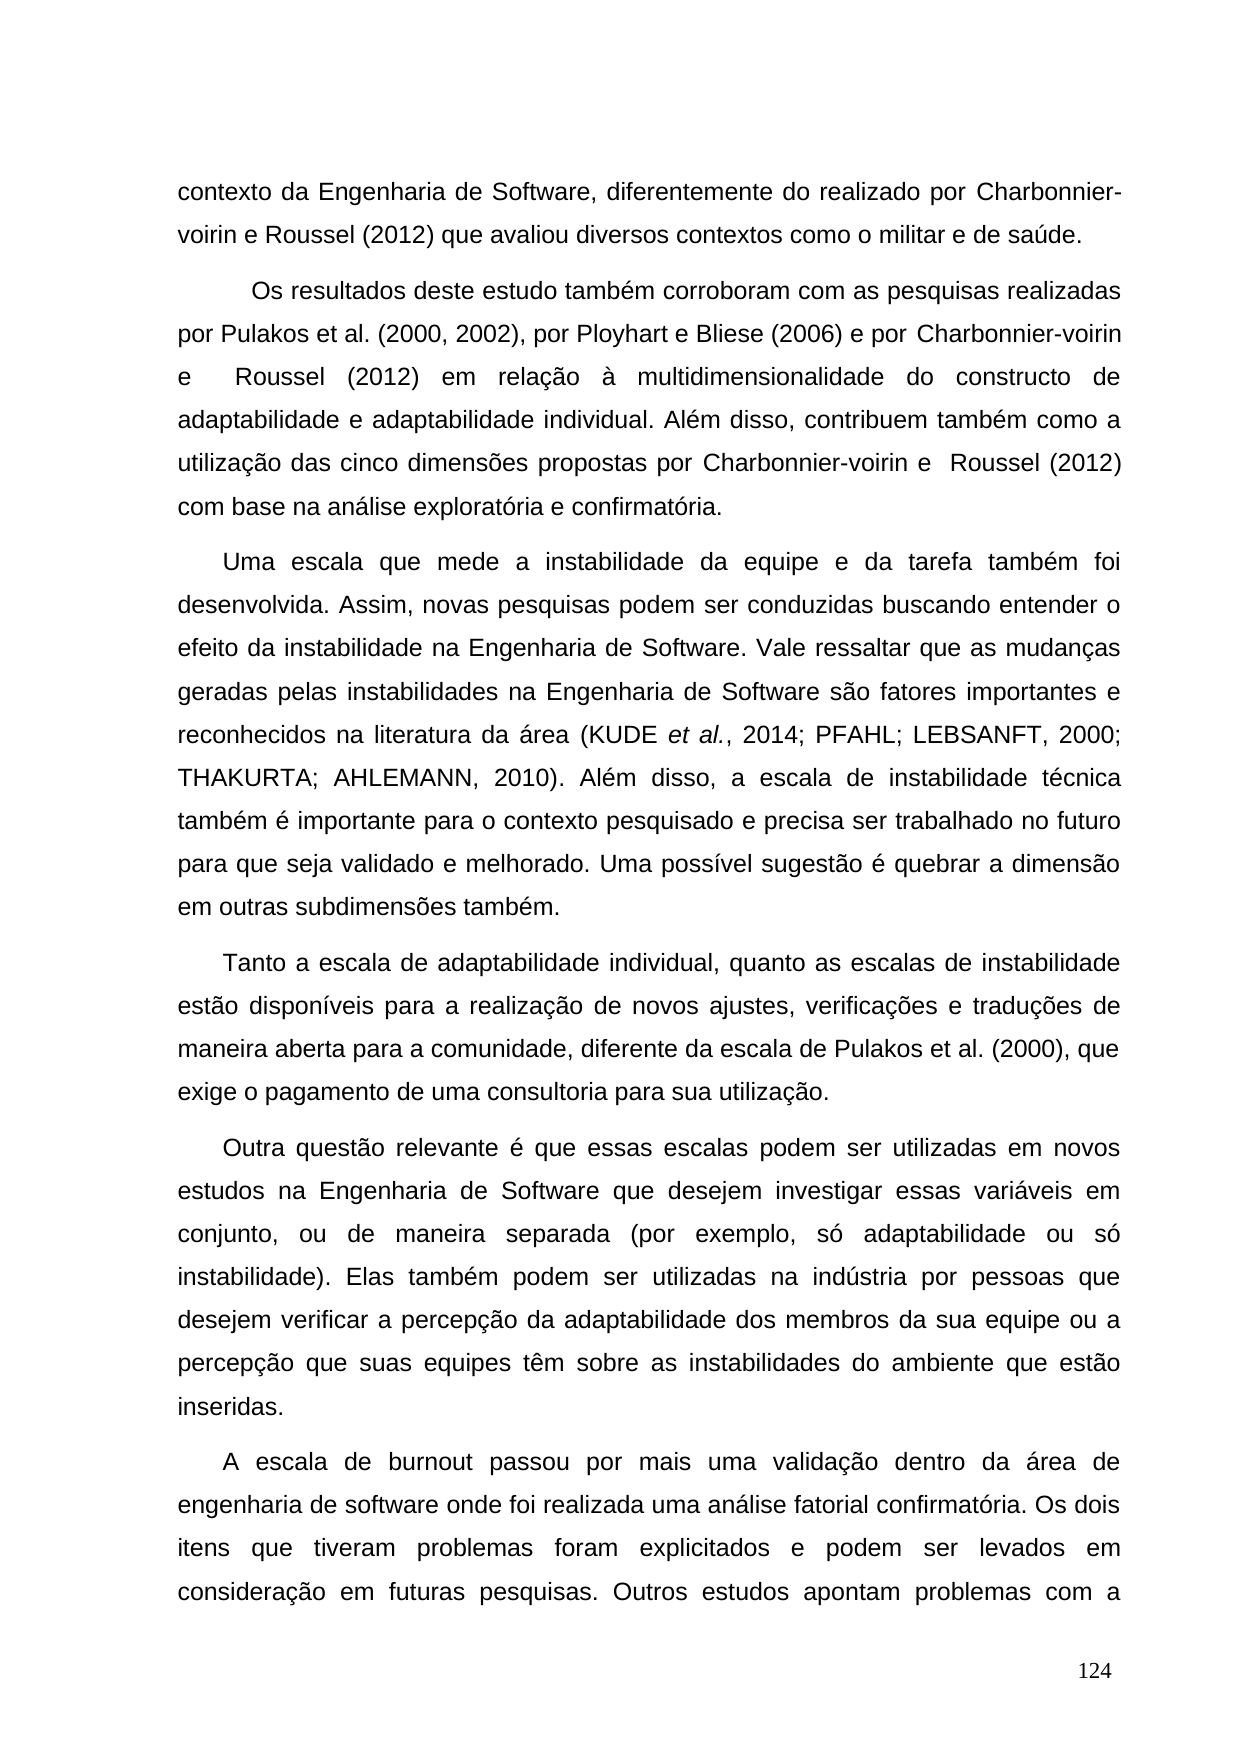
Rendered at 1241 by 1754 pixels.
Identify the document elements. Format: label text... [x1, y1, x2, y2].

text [177, 177, 1122, 249]
text Tanto a escala de adaptabilidade individual, quanto as escalas de instabilidade estão disponíveis para a realização de novos ajustes, verificações e traduções de maneira aberta para a comunidade, diferente da escala de Pulakos et al. (2000), que exige o pagamento de uma consultoria para sua utilização. [177, 948, 1122, 1106]
text Outra questão relevante é que essas escalas podem ser utilizadas em novos estudos na Engenharia de Software que desejem investigar essas variáveis em conjunto, ou de maneira separada (por exemplo, só adaptabilidade ou só instabilidade). Elas também podem ser utilizadas na indústria por pessoas que desejem verificar a percepção da adaptabilidade dos membros da sua equipe ou a percepção que suas equipes têm sobre as instabilidades do ambiente que estão inseridas. [177, 1133, 1122, 1420]
text Uma escala que mede a instabilidade da equipe e da tarefa também foi desenvolvida. Assim, novas pesquisas podem ser conduzidas buscando entender o efeito da instabilidade na Engenharia de Software. Vale ressaltar que as mudanças geradas pelas instabilidades na Engenharia de Software são fatores importantes e reconhecidos na literatura da área (KUDE et al., 2014; PFAHL; LEBSANFT, 2000; THAKURTA; AHLEMANN, 2010). Além disso, a escala de instabilidade técnica também é importante para o contexto pesquisado e precisa ser trabalhado no futuro para que seja validado e melhorado. Uma possível sugestão é quebrar a dimensão em outras subdimensões também. [177, 547, 1122, 921]
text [177, 1447, 1122, 1605]
text Os resultados deste estudo também corroboram com as pesquisas realizadas por Pulakos et al. (2000, 2002), por Ployhart e Bliese (2006) e por Charbonnier-voirin e Roussel (2012) em relação à multidimensionalidade do constructo de adaptabilidade e adaptabilidade individual. Além disso, contribuem também como a utilização das cinco dimensões propostas por Charbonnier-voirin e Roussel (2012) com base na análise exploratória e confirmatória. [177, 276, 1122, 520]
